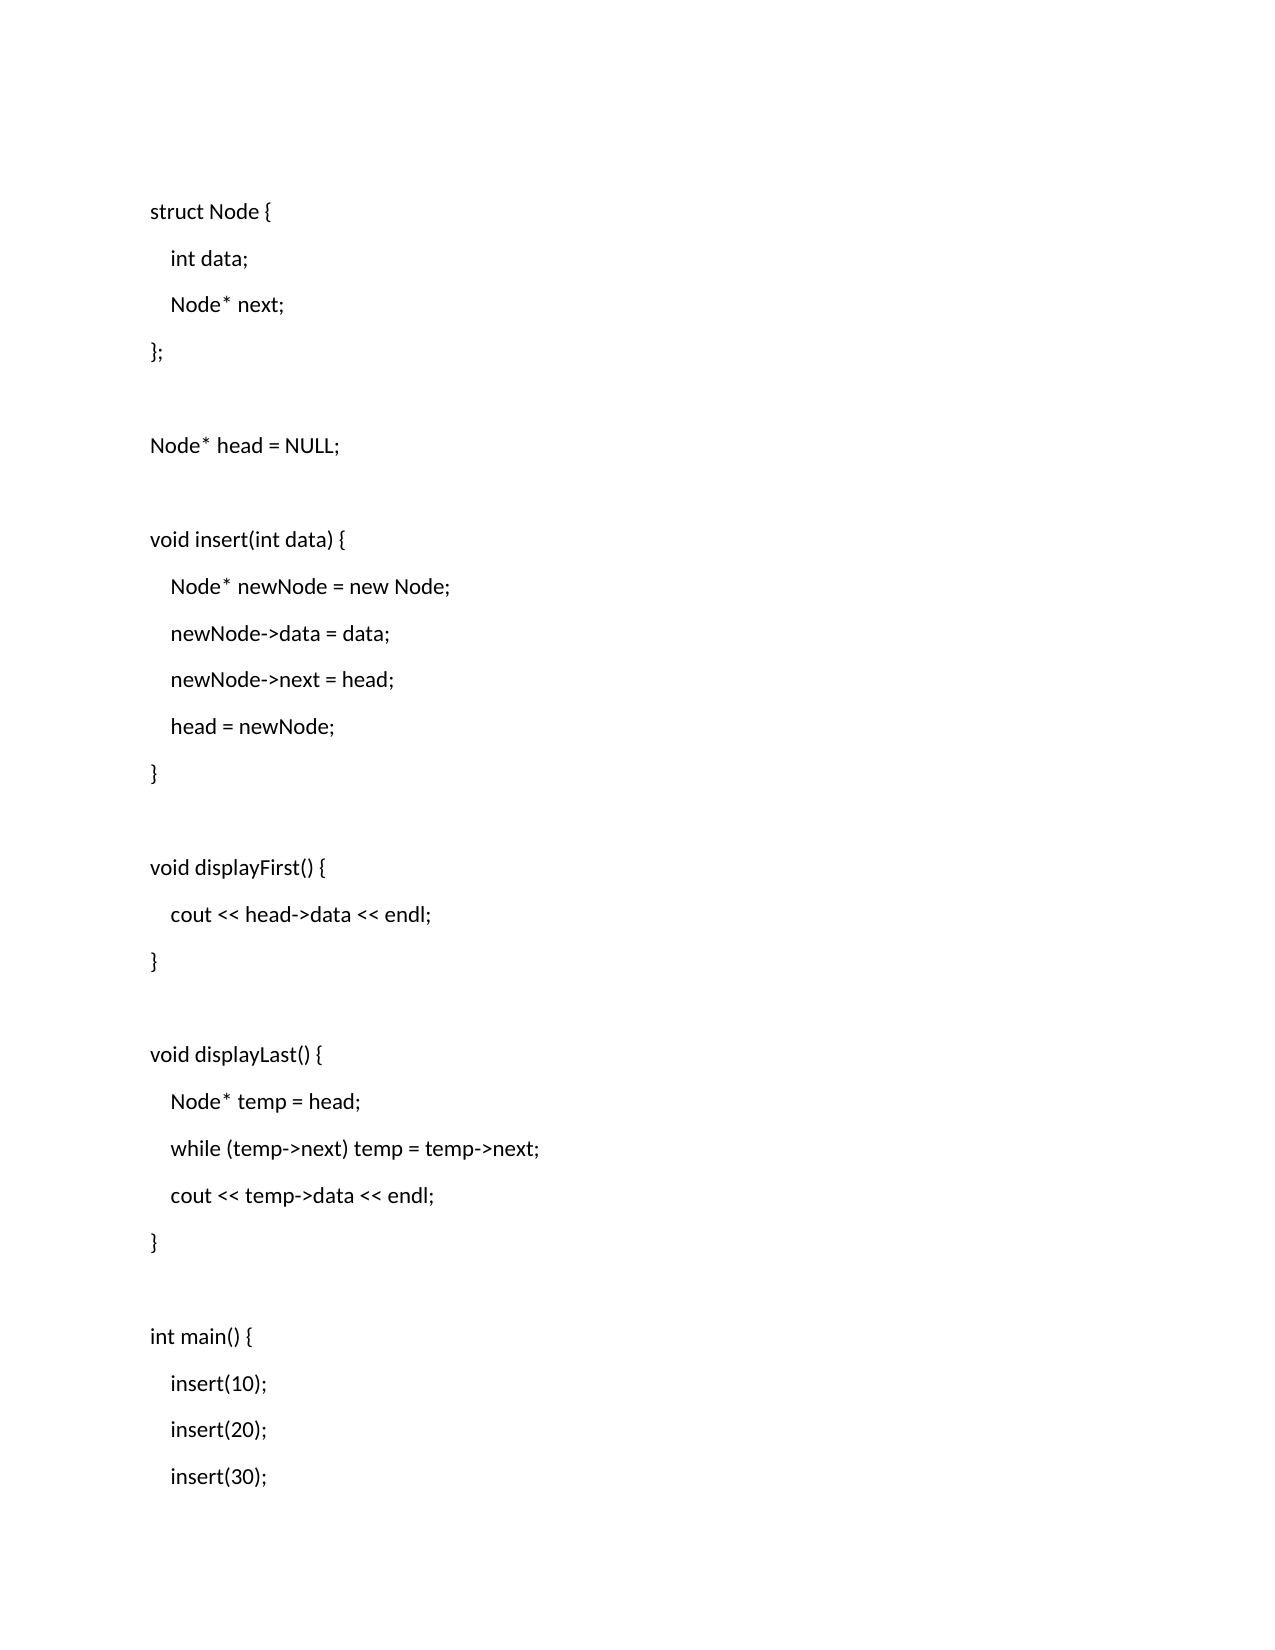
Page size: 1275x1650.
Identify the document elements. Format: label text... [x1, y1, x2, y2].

text int main() { [150, 1322, 1125, 1350]
text insert(30); [150, 1462, 1125, 1491]
text Node* newNode = new Node; [150, 572, 1125, 600]
text void insert(int data) { [150, 525, 1125, 553]
text newNode->data = data; [150, 619, 1125, 647]
text } [150, 759, 1125, 787]
text cout << temp->data << endl; [150, 1181, 1125, 1209]
text }; [150, 337, 1125, 366]
text struct Node { [150, 197, 1125, 225]
text while (temp->next) temp = temp->next; [150, 1134, 1125, 1162]
text insert(20); [150, 1416, 1125, 1444]
text Node* temp = head; [150, 1087, 1125, 1116]
text newNode->next = head; [150, 666, 1125, 694]
text Node* next; [150, 291, 1125, 319]
text void displayFirst() { [150, 853, 1125, 881]
text Node* head = NULL; [150, 431, 1125, 459]
text cout << head->data << endl; [150, 900, 1125, 928]
text void displayLast() { [150, 1041, 1125, 1069]
text insert(10); [150, 1369, 1125, 1397]
text } [150, 1228, 1125, 1256]
text int data; [150, 244, 1125, 272]
text head = newNode; [150, 712, 1125, 741]
text } [150, 947, 1125, 975]
